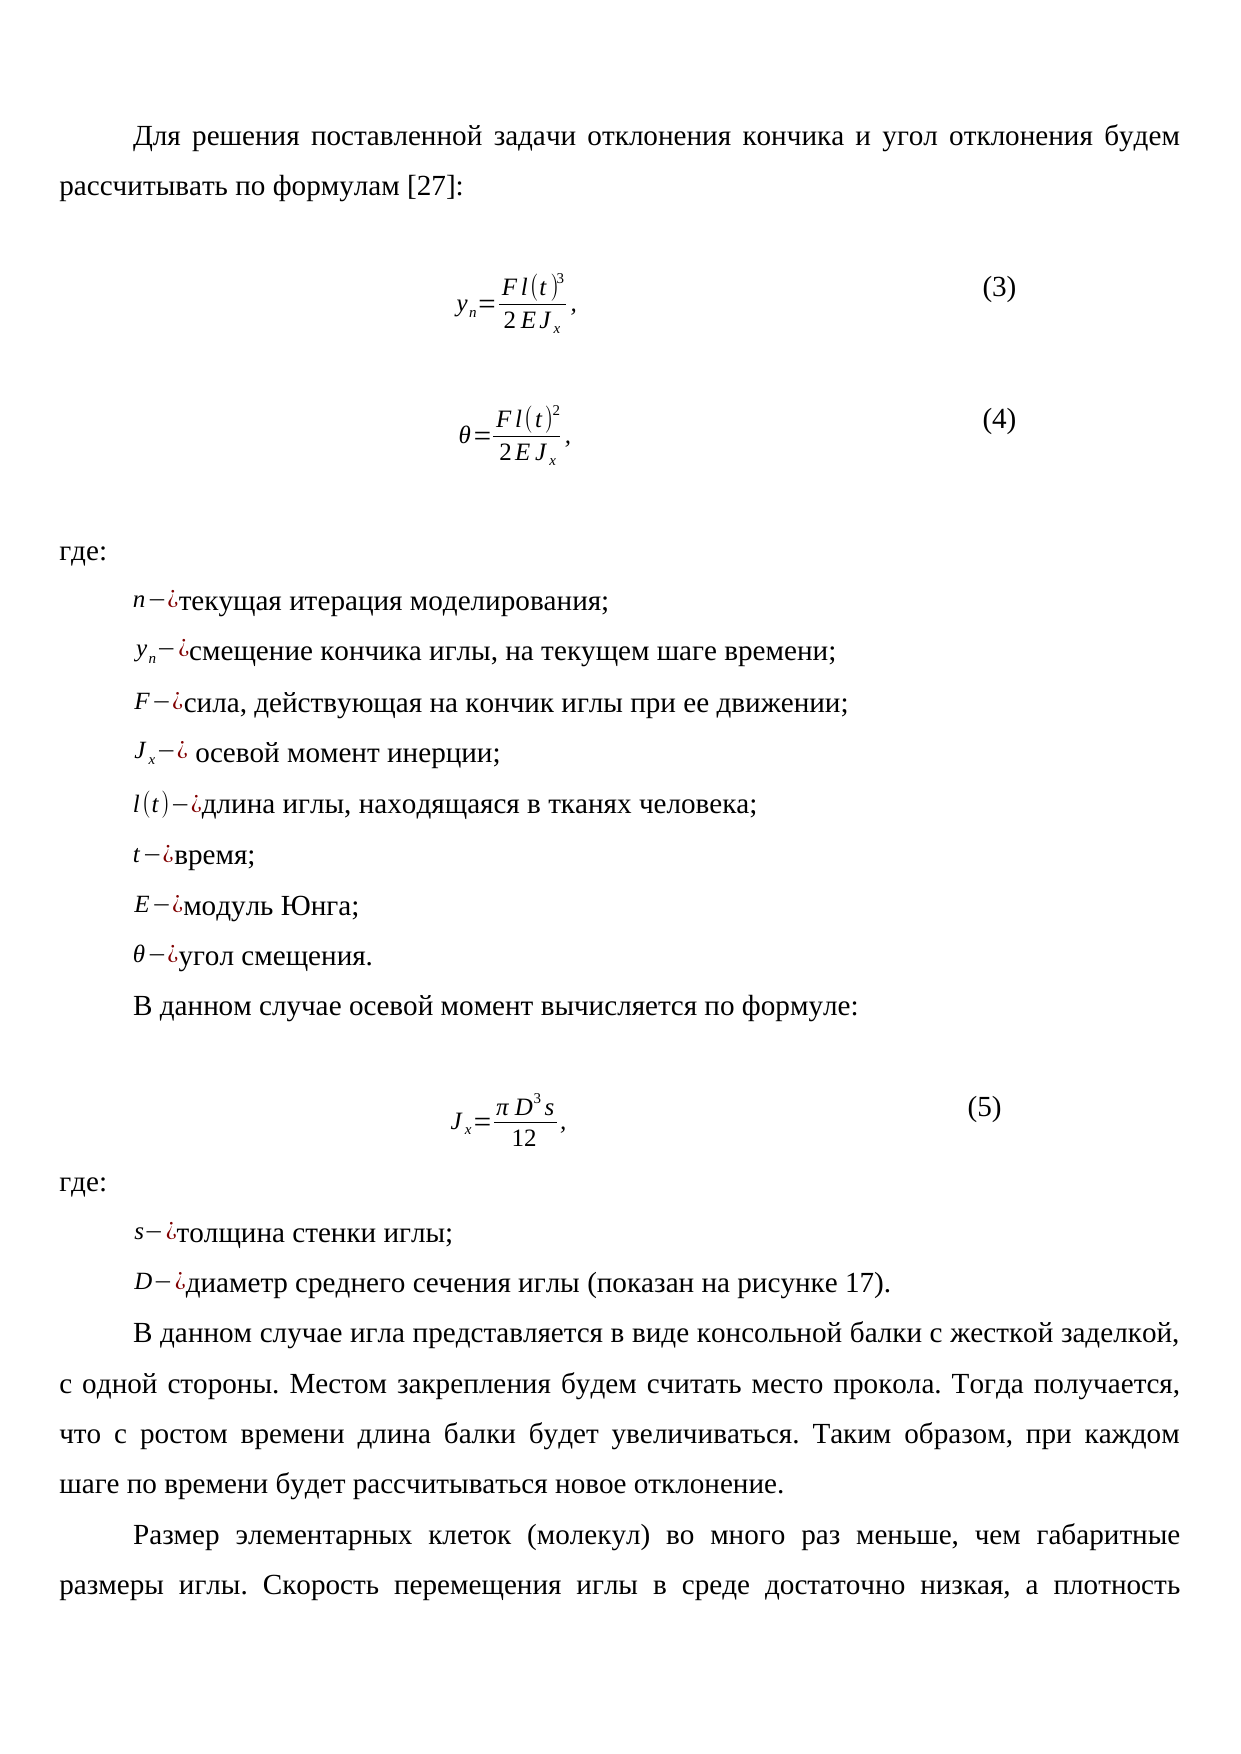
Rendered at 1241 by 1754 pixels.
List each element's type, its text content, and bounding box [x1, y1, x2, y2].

text угол смещения. [59, 938, 1181, 972]
table_header (3) [971, 269, 1056, 401]
text смещение кончика иглы, на текущем шаге времени; [59, 633, 1181, 668]
text где: [59, 1164, 1181, 1198]
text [59, 1517, 1181, 1601]
table_cell (4) [971, 401, 1056, 482]
text текущая итерация моделирования; [59, 583, 1181, 617]
text длина иглы, находящаяся в тканях человека; [59, 787, 1181, 821]
text В данном случае осевой момент вычисляется по формуле: [59, 988, 1181, 1022]
text модуль Юнга; [59, 888, 1181, 921]
table_header [59, 269, 971, 401]
text В данном случае игла представляется в виде консольной балки с жесткой заделкой, с одной стороны. Местом закрепления будем считать место прокола. Тогда получается, что с ростом времени длина балки будет увеличиваться. Таким образом, при каждом шаге по времени будет рассчитываться новое отклонение. [59, 1316, 1181, 1500]
text диаметр среднего сечения иглы (показан на рисунке 17). [59, 1265, 1181, 1299]
table_header (5) [956, 1089, 1056, 1164]
text толщина стенки иглы; [59, 1215, 1181, 1248]
text осевой момент инерции; [59, 735, 1181, 770]
table_header [59, 1089, 956, 1164]
text время; [59, 837, 1181, 871]
text Для решения поставленной задачи отклонения кончика и угол отклонения будем рассчитывать по формулам [27]: [59, 118, 1181, 202]
table_cell [59, 401, 971, 482]
text сила, действующая на кончик иглы при ее движении; [59, 685, 1181, 718]
text где: [59, 533, 1181, 566]
